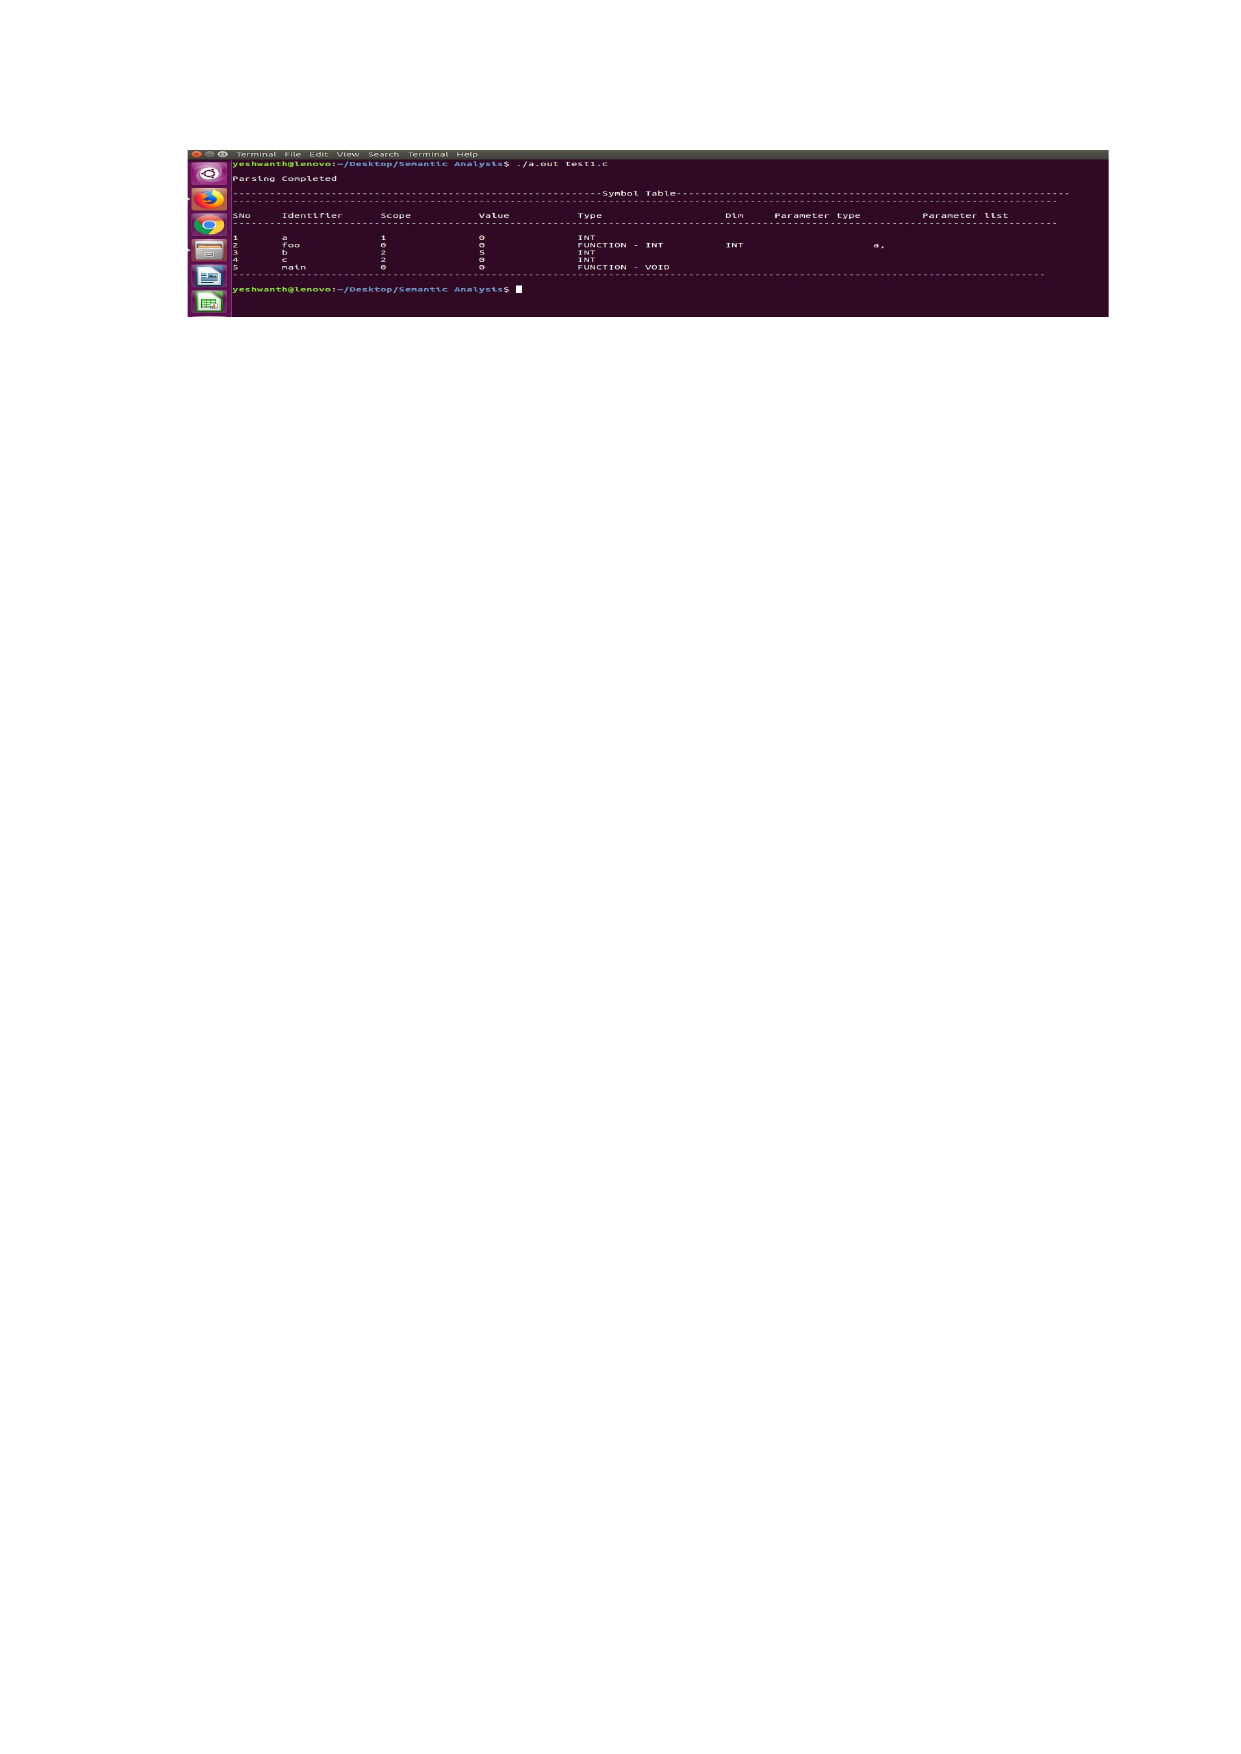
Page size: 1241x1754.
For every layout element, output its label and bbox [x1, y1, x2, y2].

picture [187, 150, 1109, 317]
